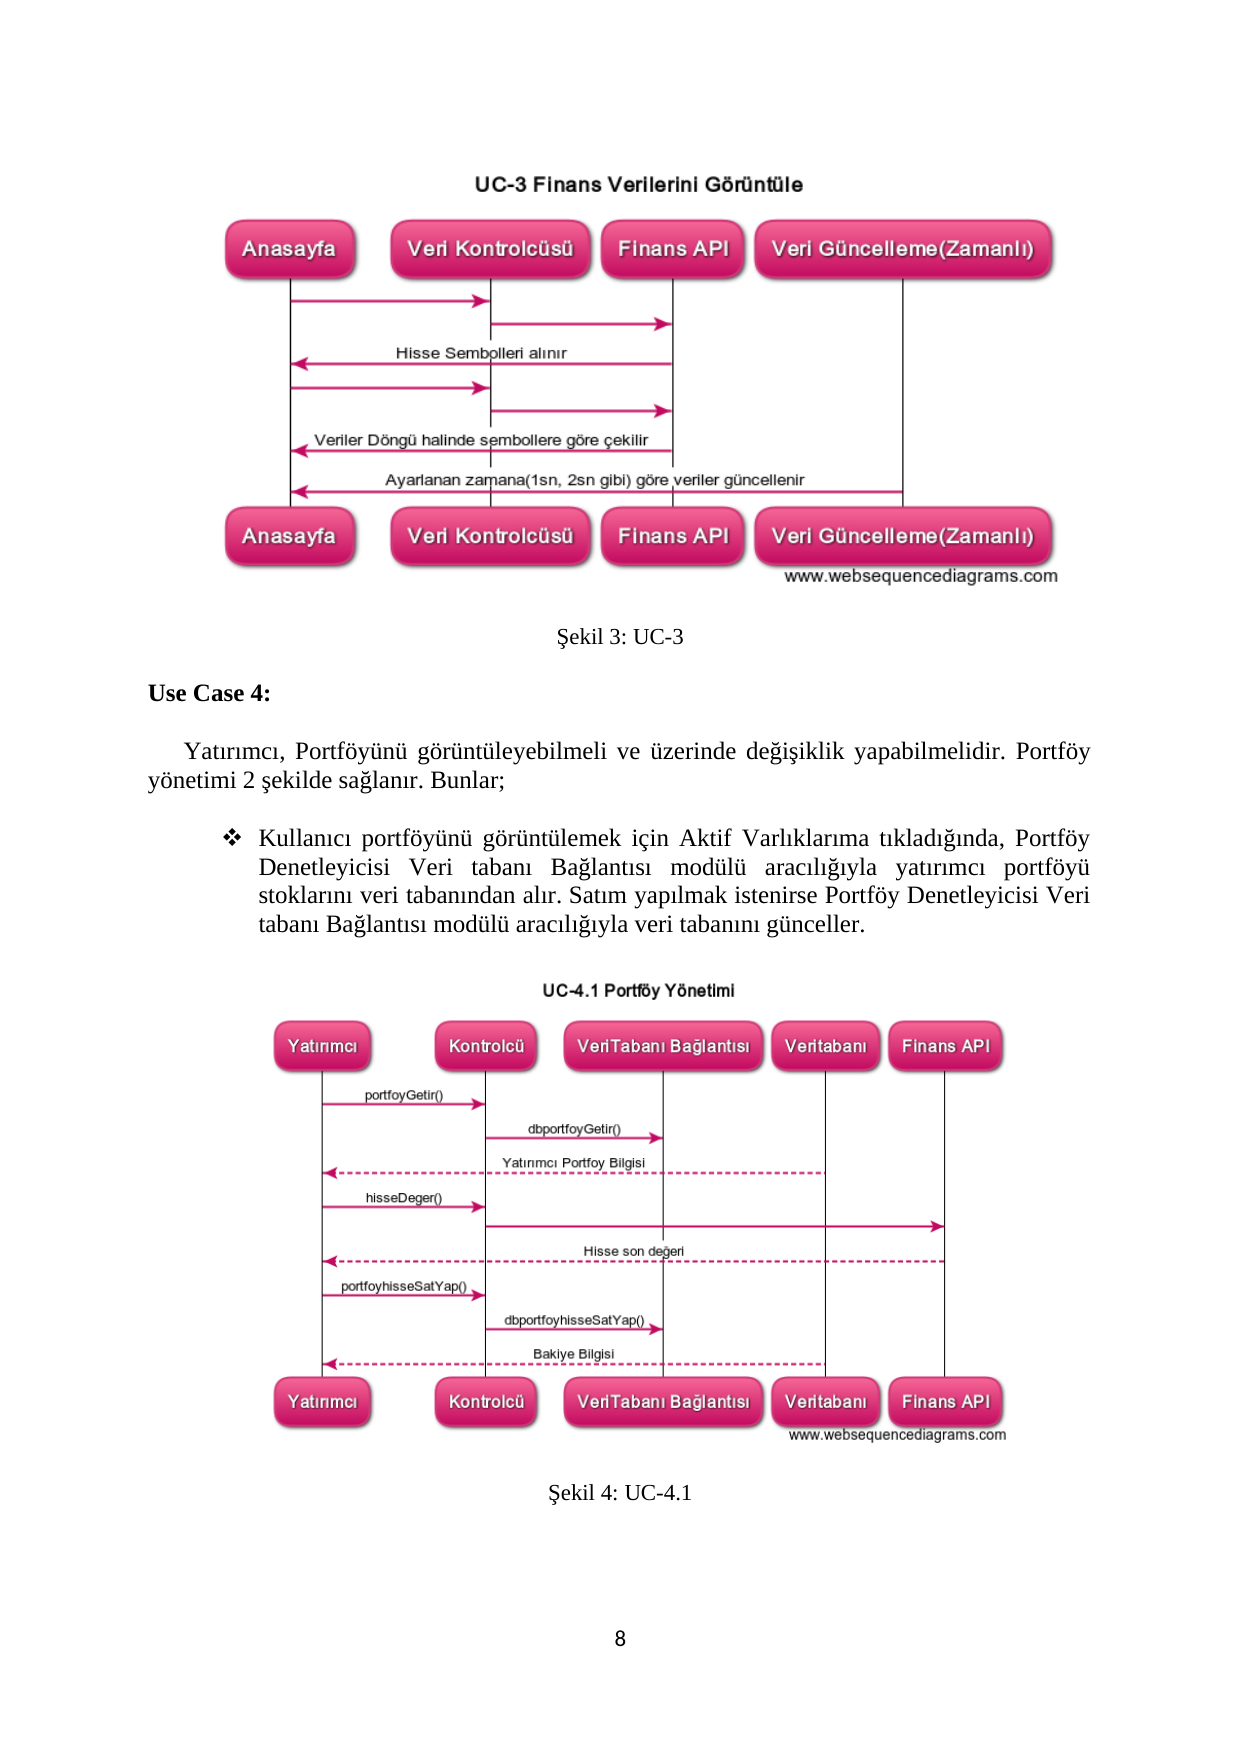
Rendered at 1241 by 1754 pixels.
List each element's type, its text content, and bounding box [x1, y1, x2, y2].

text Şekil 3: UC-3 [148, 623, 1092, 649]
list Kullanıcı portföyünü görüntülemek için Aktif Varlıklarıma tıkladığında, Portföy Denetleyicisi Veri tabanı Bağlantısı modülü aracılığıyla yatırımcı portföyü stoklarını veri tabanından alır. Satım yapılmak istenirse Portföy Denetleyicisi Veri tabanı Bağlantısı modülü aracılığıyla veri tabanını günceller. [221, 823, 1091, 938]
text Use Case 4: [148, 678, 1092, 707]
picture [259, 967, 1016, 1450]
text Yatırımcı, Portföyünü görüntüleyebilmeli ve üzerinde değişiklik yapabilmelidir. Portföy yönetimi 2 şekilde sağlanır. Bunlar; [148, 736, 1091, 794]
text Şekil 4: UC-4.1 [148, 1478, 1092, 1505]
picture [206, 157, 1068, 594]
